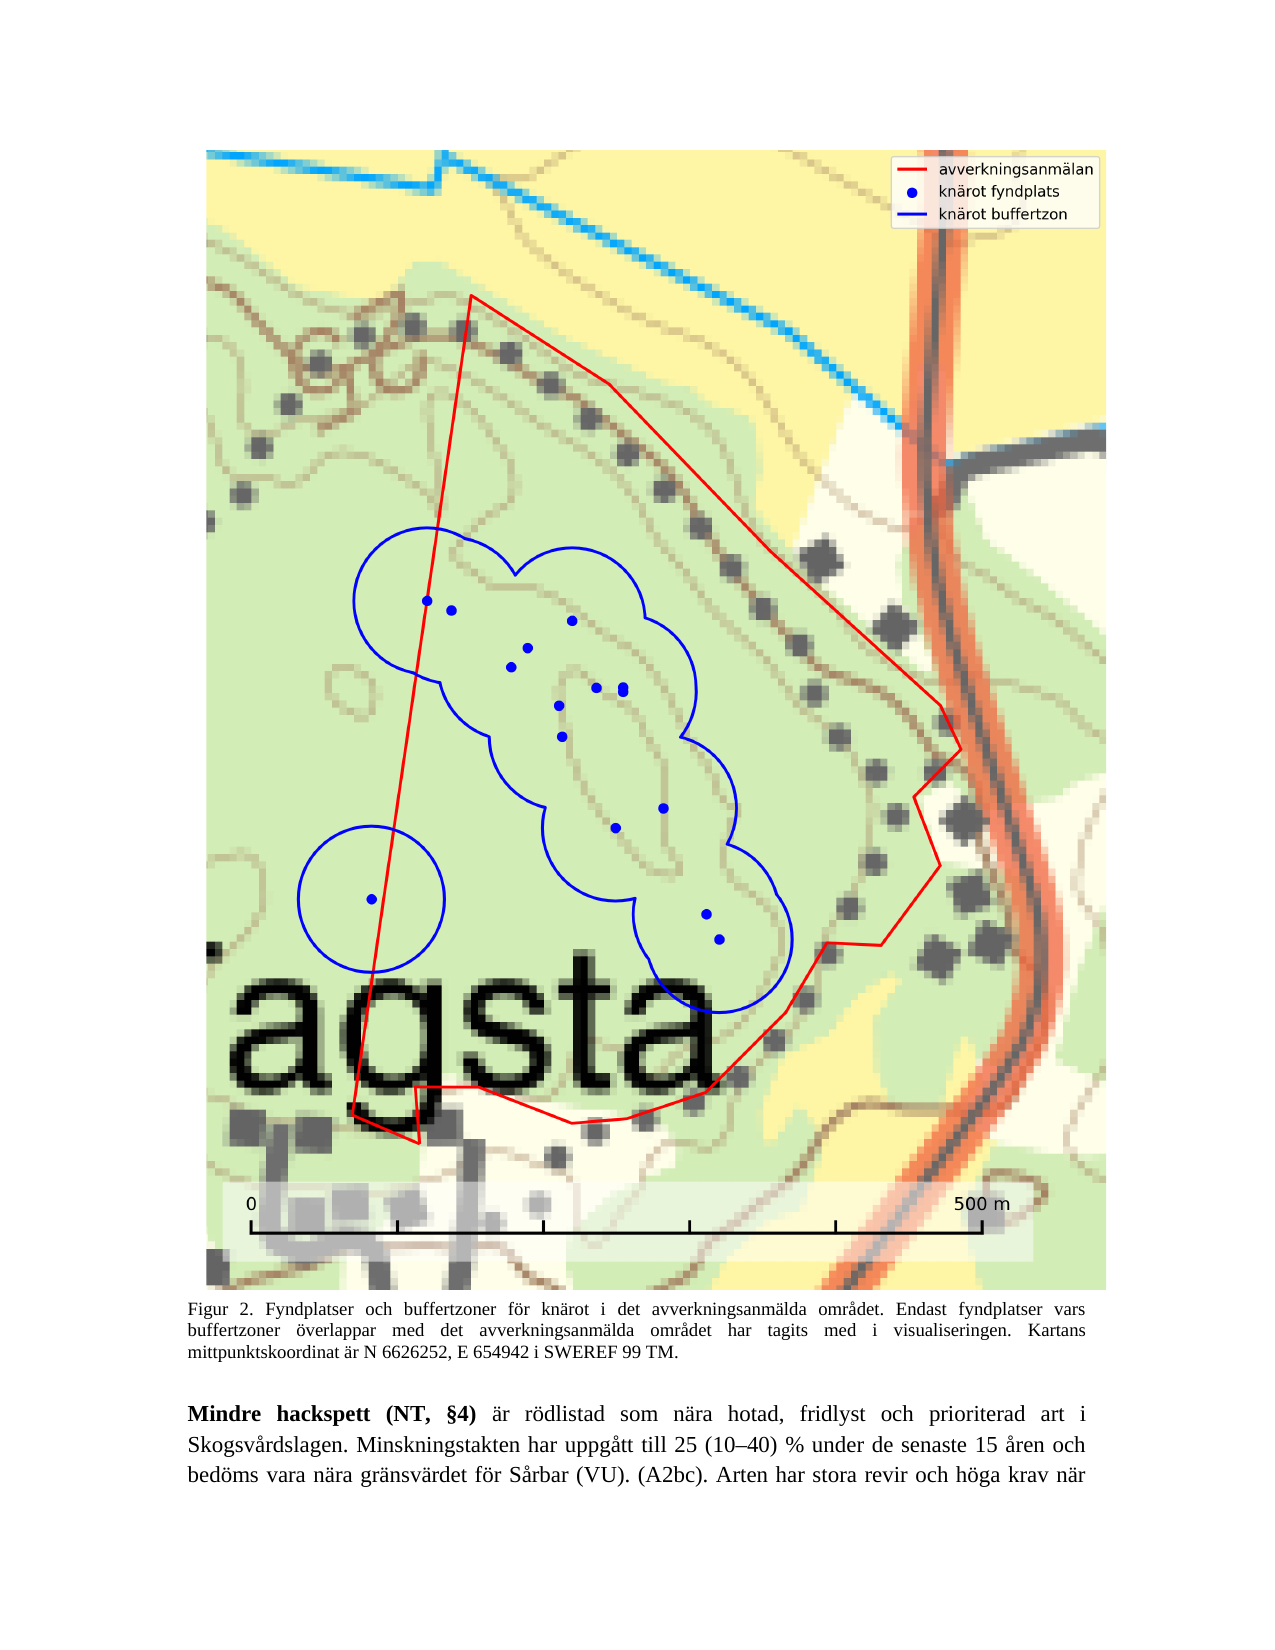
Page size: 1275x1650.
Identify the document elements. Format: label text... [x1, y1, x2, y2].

picture [206, 150, 1107, 1290]
text Figur 2. Fyndplatser och buffertzoner för knärot i det avverkningsanmälda området. Endast fyndplatser vars buffertzoner överlappar med det avverkningsanmälda området har tagits med i visualiseringen. Kartans mittpunktskoordinat är N 6626252, E 654942 i SWEREF 99 TM. [187, 1297, 1087, 1362]
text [187, 1400, 1087, 1487]
